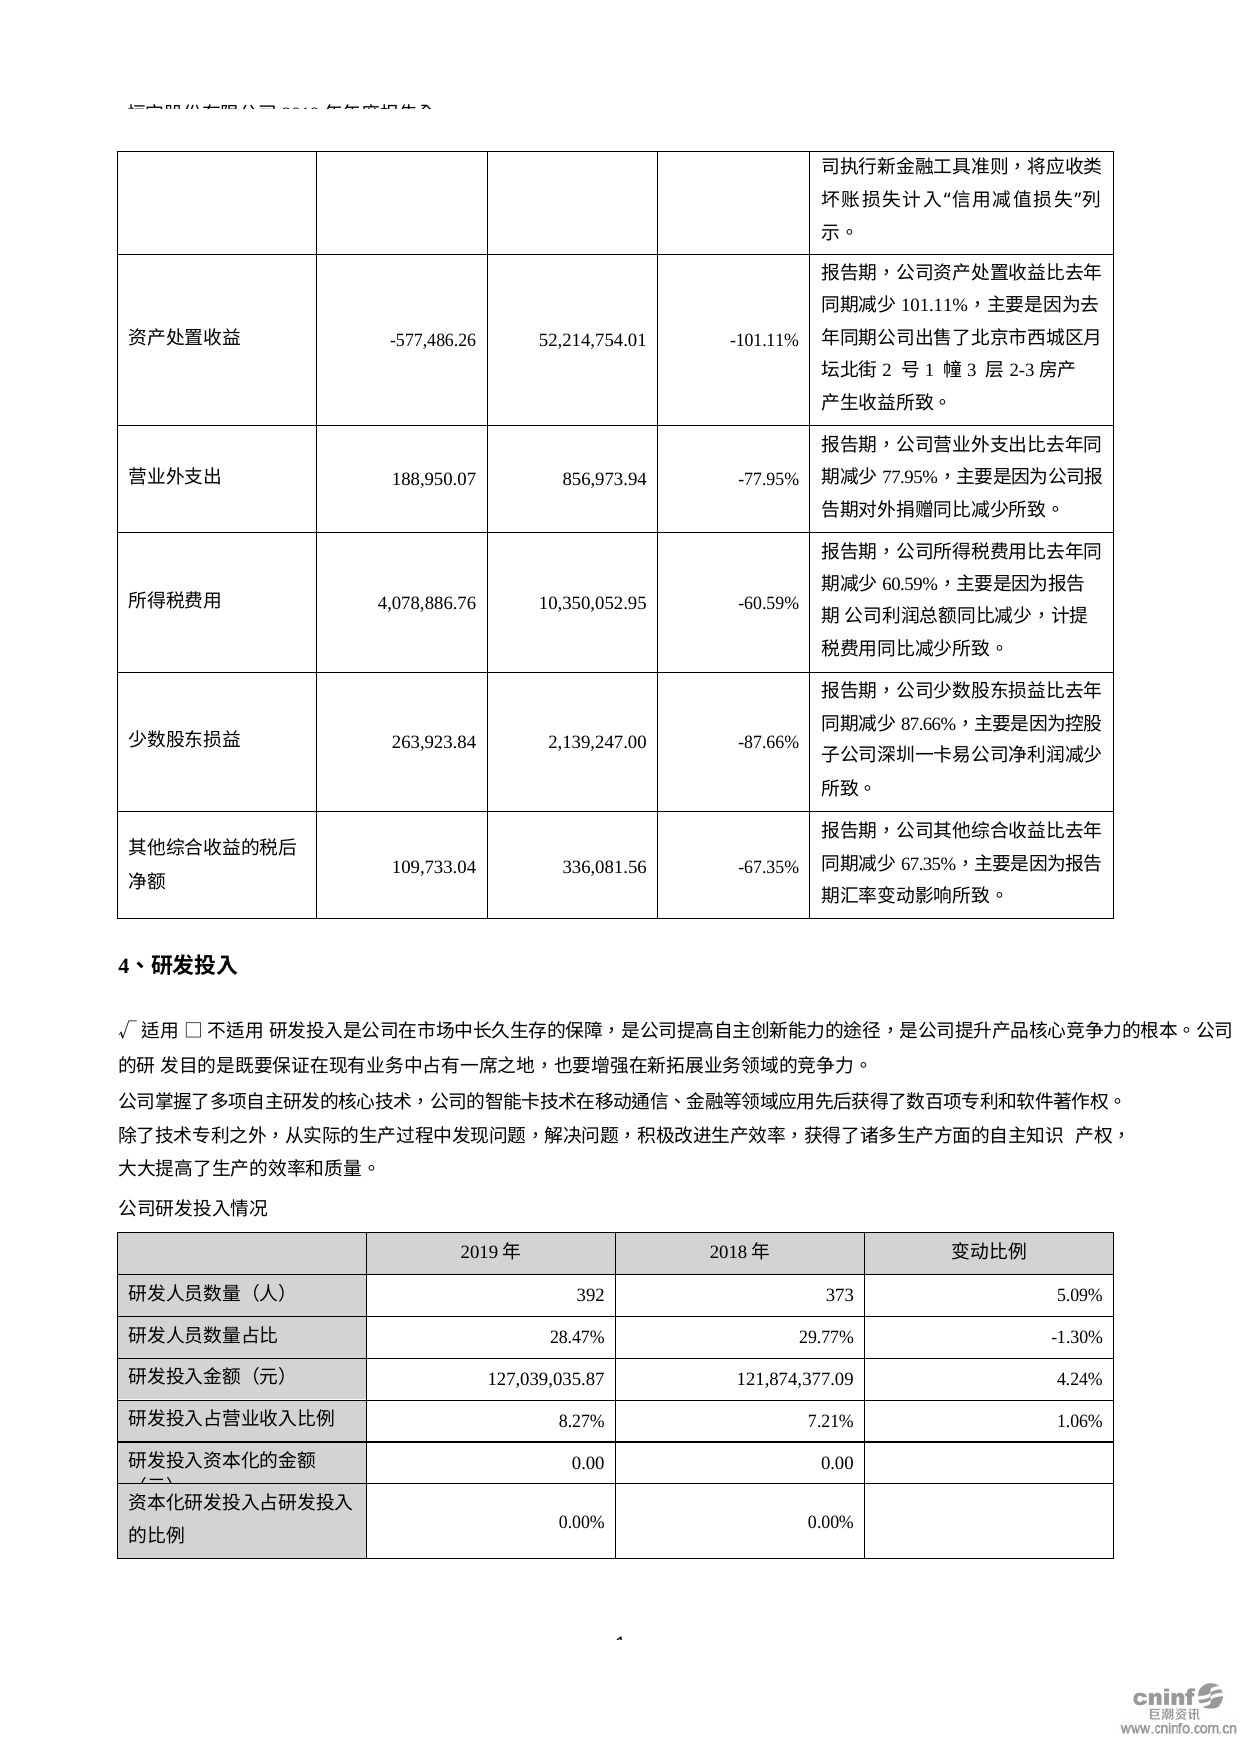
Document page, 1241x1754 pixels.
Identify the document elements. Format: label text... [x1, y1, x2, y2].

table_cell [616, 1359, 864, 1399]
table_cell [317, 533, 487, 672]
text 公司掌握了多项自主研发的核心技术，公司的智能卡技术在移动通信、金融等领域应用先后获得了数百项专利和软件著作权。 除了技术专利之外，从实际的生产过程中发现问题，解决问题，积极改进生产效率，获得了诸多生产方面的自主知识 产权， 大大提高了生产的效率和质量。 [118, 1089, 1132, 1181]
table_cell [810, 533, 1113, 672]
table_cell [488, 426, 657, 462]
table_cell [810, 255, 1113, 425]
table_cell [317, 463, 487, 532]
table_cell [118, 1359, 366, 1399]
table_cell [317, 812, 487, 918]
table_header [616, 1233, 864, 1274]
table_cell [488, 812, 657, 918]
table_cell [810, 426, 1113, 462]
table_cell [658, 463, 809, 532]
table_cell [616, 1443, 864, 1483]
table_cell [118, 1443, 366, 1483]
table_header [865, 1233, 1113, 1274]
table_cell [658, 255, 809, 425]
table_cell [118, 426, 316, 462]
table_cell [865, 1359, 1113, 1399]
picture [1115, 1680, 1240, 1737]
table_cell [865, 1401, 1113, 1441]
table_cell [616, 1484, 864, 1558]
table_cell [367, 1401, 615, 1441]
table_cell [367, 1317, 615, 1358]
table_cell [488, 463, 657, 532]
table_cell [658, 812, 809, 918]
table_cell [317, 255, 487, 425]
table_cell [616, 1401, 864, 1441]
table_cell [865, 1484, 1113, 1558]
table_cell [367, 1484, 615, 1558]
text 公司研发投入情况 [118, 1195, 1240, 1220]
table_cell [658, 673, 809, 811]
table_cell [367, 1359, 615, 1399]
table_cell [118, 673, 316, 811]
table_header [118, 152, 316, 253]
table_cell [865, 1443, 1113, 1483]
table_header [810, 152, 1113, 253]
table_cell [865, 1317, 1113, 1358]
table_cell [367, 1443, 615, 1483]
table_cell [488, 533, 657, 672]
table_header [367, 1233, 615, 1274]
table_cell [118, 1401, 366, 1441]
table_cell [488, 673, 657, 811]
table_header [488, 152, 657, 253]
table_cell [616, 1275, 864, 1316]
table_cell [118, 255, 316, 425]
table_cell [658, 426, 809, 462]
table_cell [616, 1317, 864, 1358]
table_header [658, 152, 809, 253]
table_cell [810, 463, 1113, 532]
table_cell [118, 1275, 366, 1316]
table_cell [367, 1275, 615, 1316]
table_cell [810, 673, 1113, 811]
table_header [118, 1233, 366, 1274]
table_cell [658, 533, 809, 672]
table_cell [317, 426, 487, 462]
subtitle 4、研发投入 [118, 950, 1240, 979]
text √ 适用 □ 不适用 研发投入是公司在市场中长久生存的保障，是公司提高自主创新能力的途径，是公司提升产品核心竞争力的根本。公司的研 发目的是既要保证在现有业务中占有一席之地，也要增强在新拓展业务领域的竞争力。 [118, 1017, 1240, 1078]
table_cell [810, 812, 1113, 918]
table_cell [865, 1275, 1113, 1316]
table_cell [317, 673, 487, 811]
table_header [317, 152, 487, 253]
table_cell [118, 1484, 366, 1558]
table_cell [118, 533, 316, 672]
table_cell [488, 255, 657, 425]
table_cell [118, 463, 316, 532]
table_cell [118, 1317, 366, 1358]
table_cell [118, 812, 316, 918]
